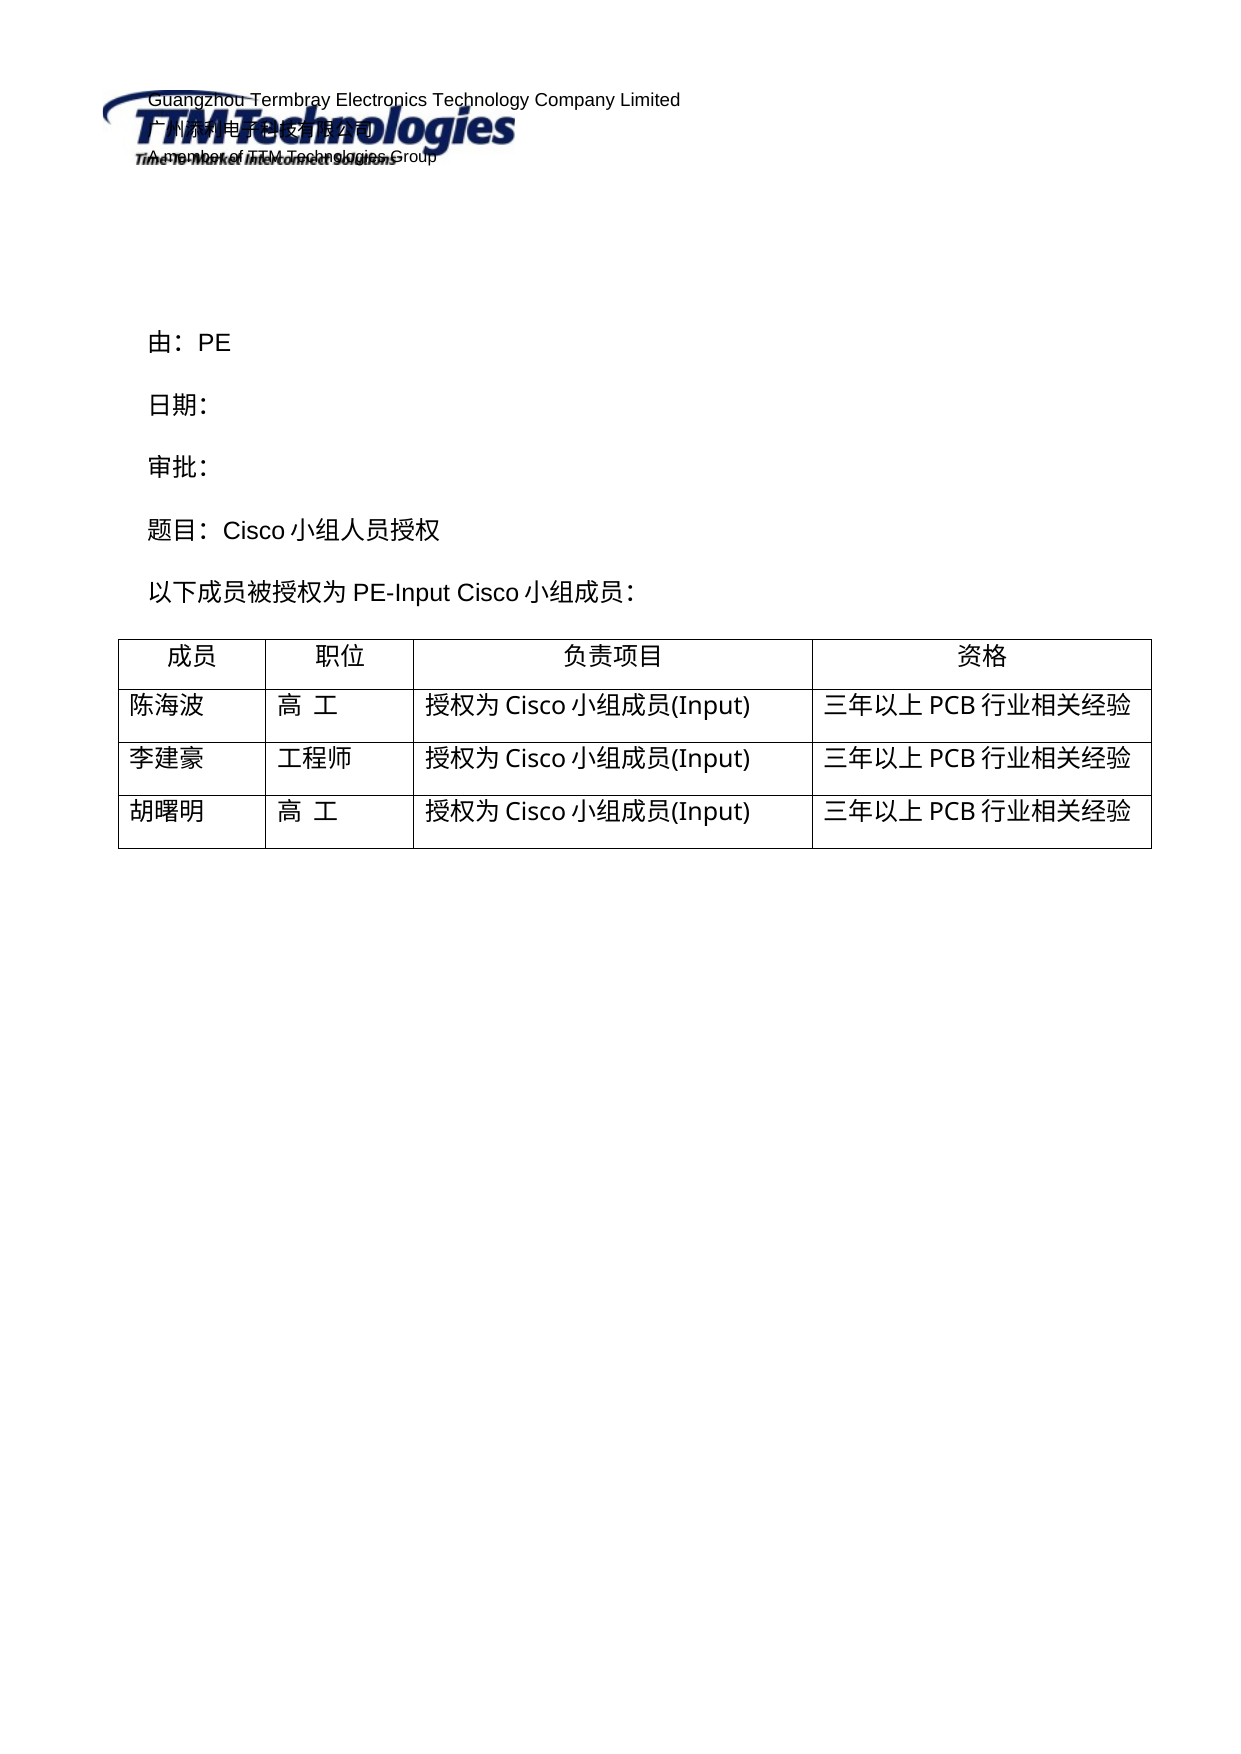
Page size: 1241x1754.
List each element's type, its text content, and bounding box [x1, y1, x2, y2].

table_cell 高 工 [266, 690, 413, 742]
table_cell 授权为Cisco小组成员(Input) [414, 743, 812, 795]
table_cell 授权为Cisco小组成员(Input) [414, 690, 812, 742]
table_cell 三年以上PCB行业相关经验 [813, 690, 1151, 742]
text 由：PE [148, 327, 1110, 358]
table_cell 三年以上PCB行业相关经验 [813, 796, 1151, 848]
text 以下成员被授权为PE-Input Cisco小组成员： [148, 577, 1110, 608]
table_header 资格 [813, 640, 1151, 688]
table_cell 三年以上PCB行业相关经验 [813, 743, 1151, 795]
table_cell 李建豪 [119, 743, 265, 795]
table_cell 胡曙明 [119, 796, 265, 848]
text 审批： [148, 452, 1110, 483]
table_header 职位 [266, 640, 413, 688]
picture [102, 90, 515, 165]
text 题目：Cisco小组人员授权 [148, 514, 1110, 545]
table_cell 高 工 [266, 796, 413, 848]
table_header 负责项目 [414, 640, 812, 688]
table_cell 陈海波 [119, 690, 265, 742]
text 日期： [148, 389, 1110, 420]
table_cell 工程师 [266, 743, 413, 795]
table_header 成员 [119, 640, 265, 688]
table_cell 授权为Cisco小组成员(Input) [414, 796, 812, 848]
